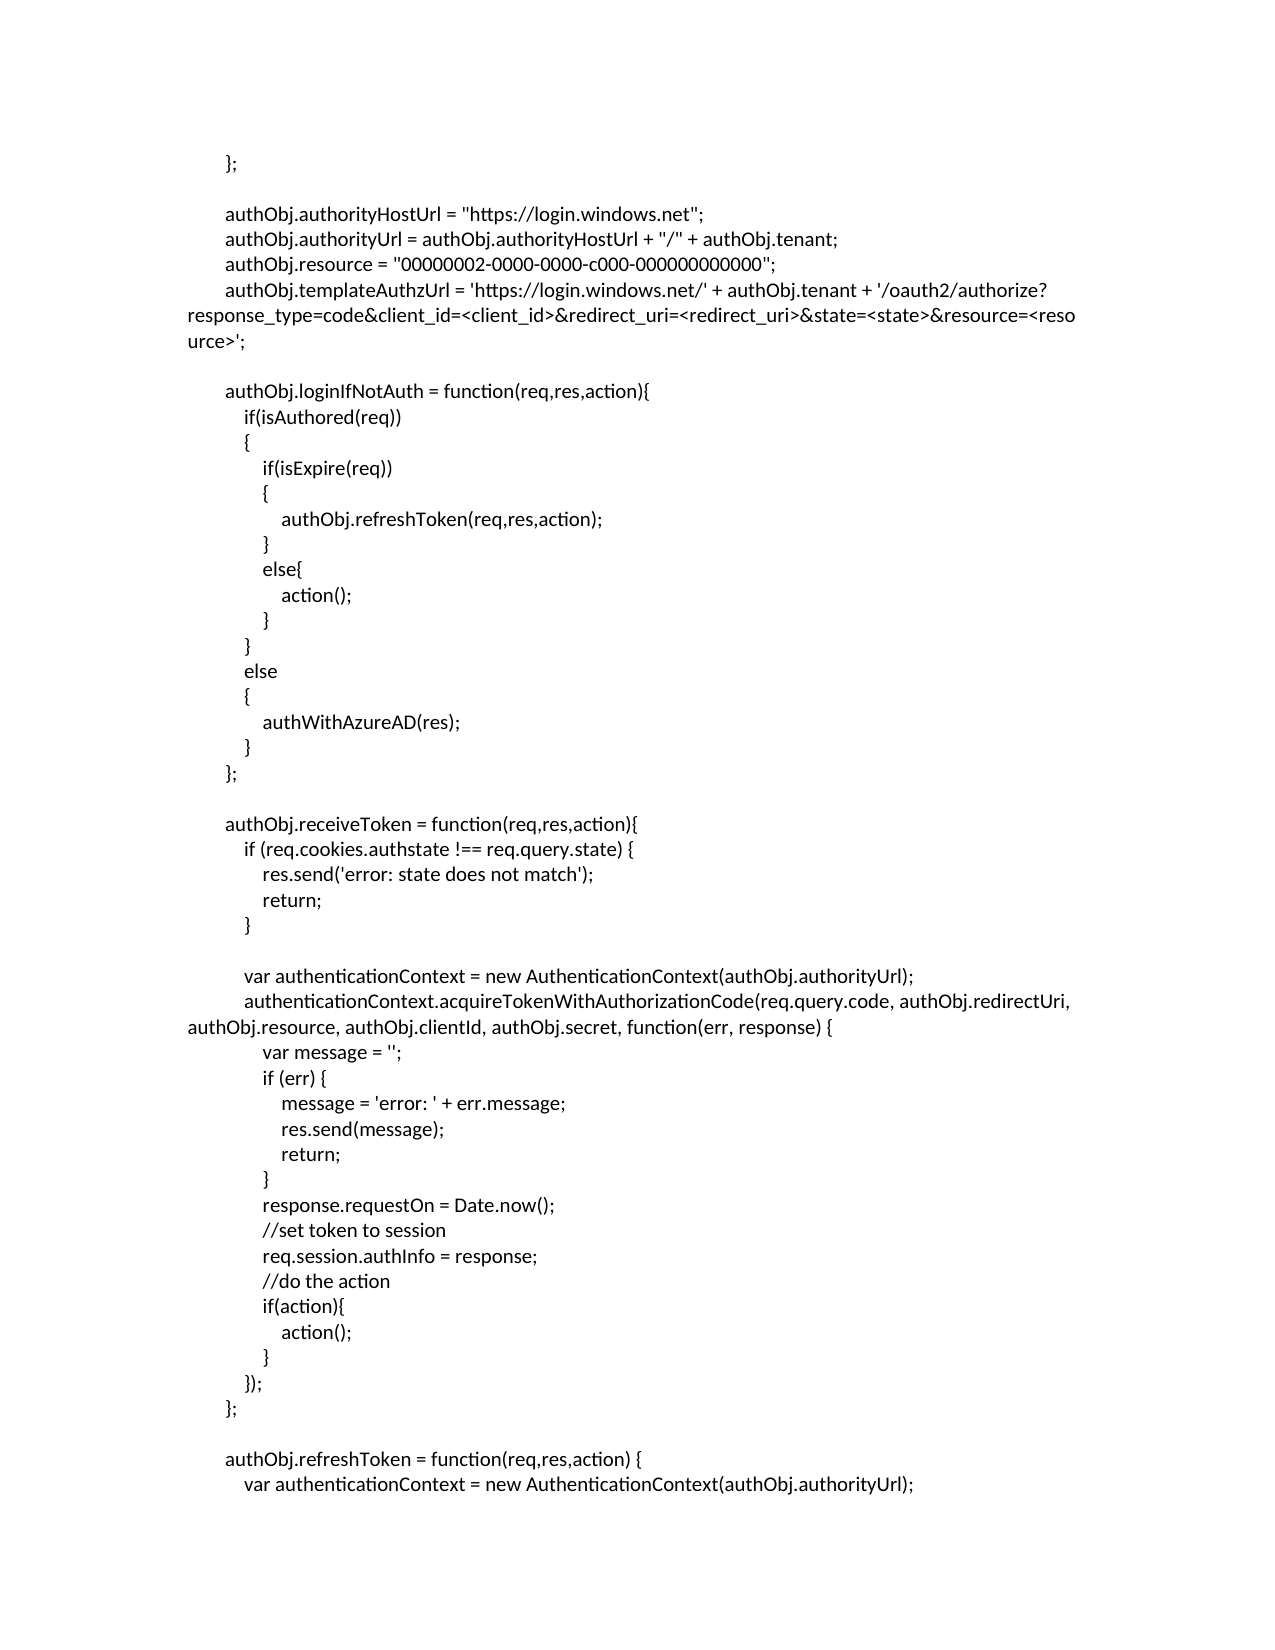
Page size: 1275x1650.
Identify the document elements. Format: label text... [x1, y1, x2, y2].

text authObj.templateAuthzUrl = 'https://login.windows.net/' + authObj.tenant + '/oauth2/authorize?response_type=code&client_id=<client_id>&redirect_uri=<redirect_uri>&state=<state>&resource=<resource>'; [187, 277, 1087, 353]
text if (err) { [187, 1065, 1087, 1090]
text var authenticationContext = new AuthenticationContext(authObj.authorityUrl); [187, 1472, 1087, 1497]
text var authenticationContext = new AuthenticationContext(authObj.authorityUrl); [187, 963, 1087, 989]
text action(); [187, 1319, 1087, 1344]
text }; [187, 760, 1087, 785]
text var message = ''; [187, 1039, 1087, 1065]
text authObj.refreshToken(req,res,action); [187, 506, 1087, 531]
text }; [187, 150, 1087, 175]
text { [187, 480, 1087, 506]
text } [187, 1167, 1087, 1192]
text } [187, 633, 1087, 658]
text authObj.authorityUrl = authObj.authorityHostUrl + "/" + authObj.tenant; [187, 226, 1087, 252]
text if(isExpire(req)) [187, 455, 1087, 480]
text { [187, 429, 1087, 455]
text } [187, 734, 1087, 760]
text } [187, 912, 1087, 938]
text req.session.authInfo = response; [187, 1243, 1087, 1268]
text authObj.refreshToken = function(req,res,action) { [187, 1446, 1087, 1472]
text authWithAzureAD(res); [187, 709, 1087, 734]
text action(); [187, 582, 1087, 607]
text } [187, 1344, 1087, 1370]
text return; [187, 887, 1087, 912]
text }); [187, 1370, 1087, 1395]
text }; [187, 1395, 1087, 1421]
text return; [187, 1141, 1087, 1167]
text if (req.cookies.authstate !== req.query.state) { [187, 836, 1087, 862]
text response.requestOn = Date.now(); [187, 1192, 1087, 1217]
text //do the action [187, 1268, 1087, 1294]
text message = 'error: ' + err.message; [187, 1090, 1087, 1116]
text if(isAuthored(req)) [187, 404, 1087, 429]
text res.send(message); [187, 1116, 1087, 1141]
text else{ [187, 557, 1087, 582]
text else [187, 658, 1087, 684]
text res.send('error: state does not match'); [187, 862, 1087, 887]
text } [187, 531, 1087, 557]
text { [187, 684, 1087, 709]
text if(action){ [187, 1294, 1087, 1319]
text authObj.authorityHostUrl = "https://login.windows.net"; [187, 201, 1087, 226]
text authObj.loginIfNotAuth = function(req,res,action){ [187, 379, 1087, 404]
text authObj.receiveToken = function(req,res,action){ [187, 811, 1087, 836]
text authenticationContext.acquireTokenWithAuthorizationCode(req.query.code, authObj.redirectUri, authObj.resource, authObj.clientId, authObj.secret, function(err, response) { [187, 989, 1087, 1039]
text authObj.resource = "00000002-0000-0000-c000-000000000000"; [187, 252, 1087, 277]
text //set token to session [187, 1217, 1087, 1243]
text } [187, 607, 1087, 633]
